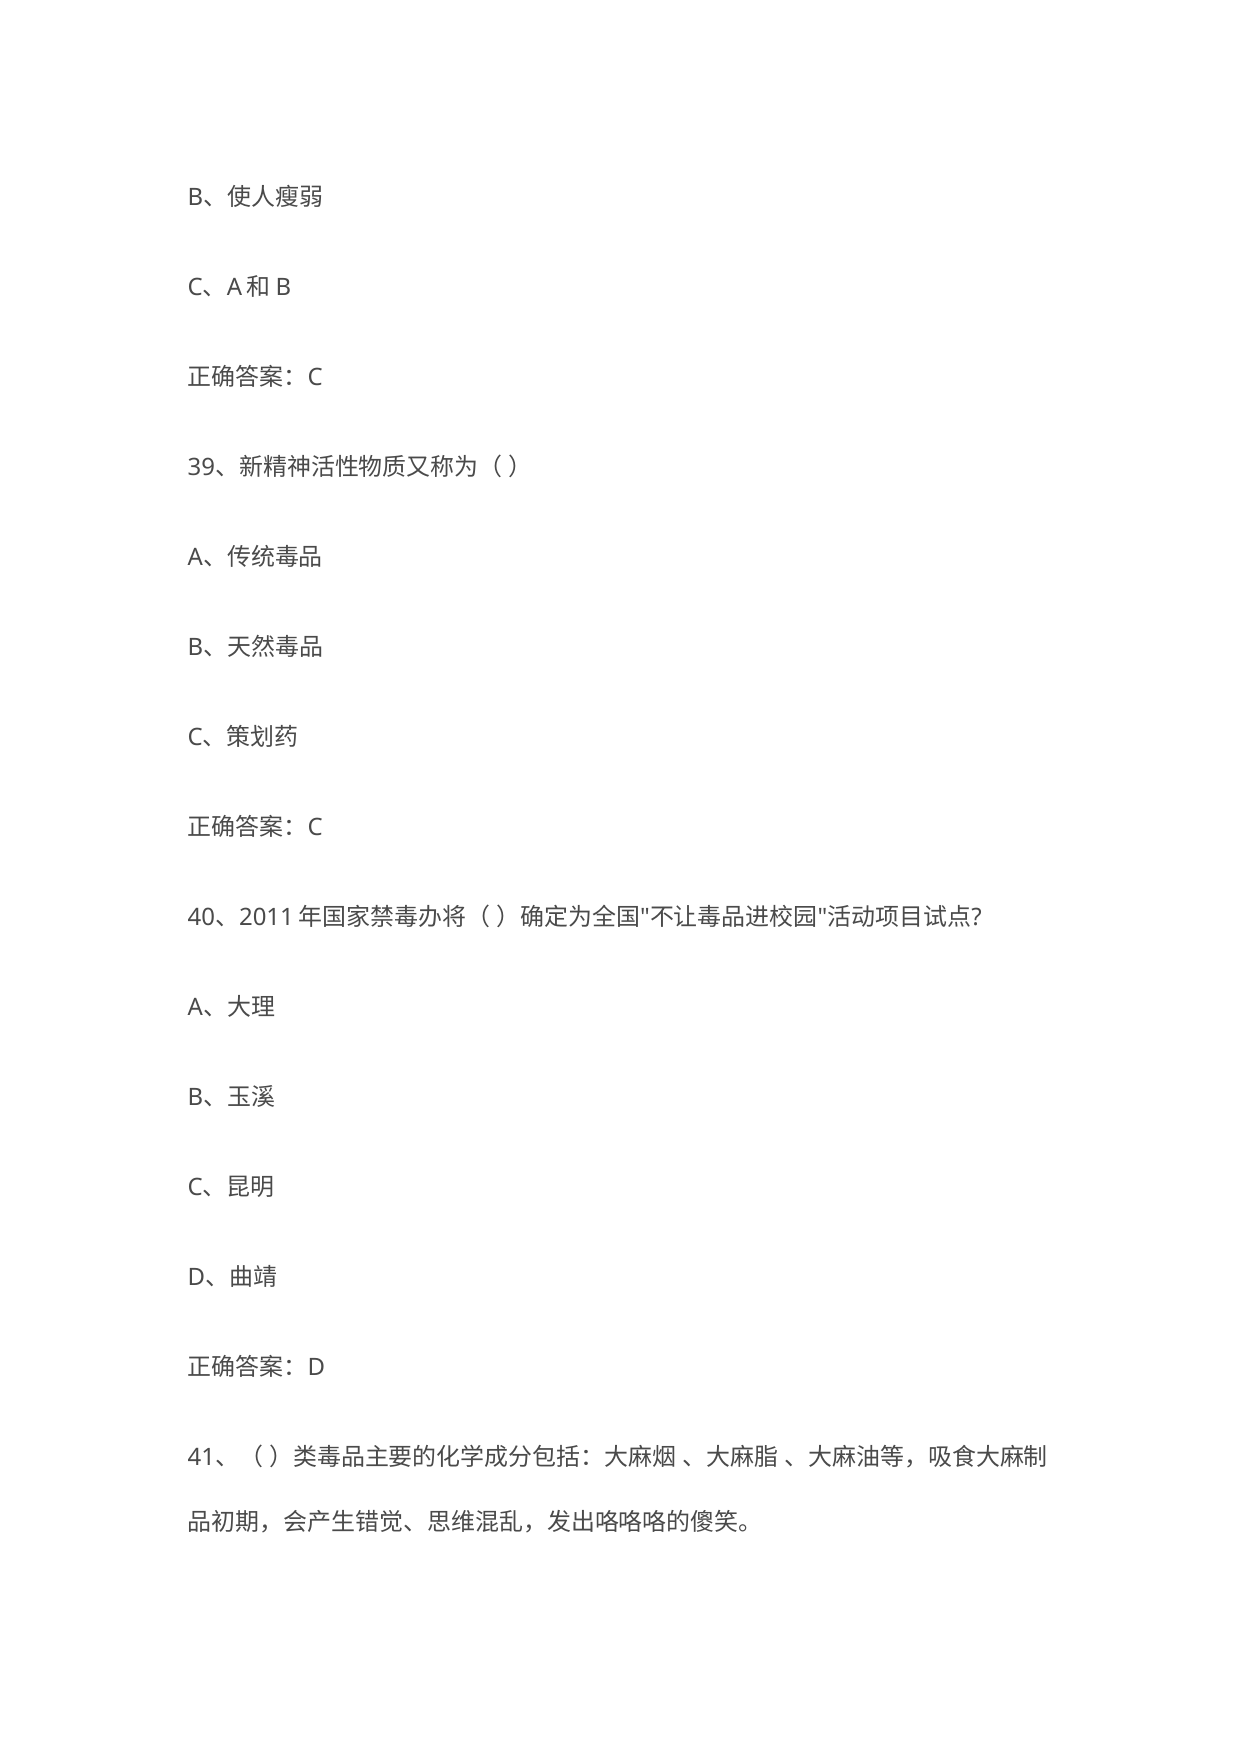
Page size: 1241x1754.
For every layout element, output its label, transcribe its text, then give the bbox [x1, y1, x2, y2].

text B、天然毒品 [187, 612, 1053, 677]
text A、大理 [187, 972, 1053, 1037]
text 40、2011年国家禁毒办将（ ）确定为全国"不让毒品进校园"活动项目试点? [187, 882, 1053, 947]
text 正确答案：D [187, 1332, 1053, 1397]
text 正确答案：C [187, 342, 1053, 407]
text B、使人瘦弱 [187, 162, 1053, 227]
text D、曲靖 [187, 1242, 1053, 1307]
text C、策划药 [187, 702, 1053, 767]
text C、A和B [187, 252, 1053, 317]
text 正确答案：C [187, 792, 1053, 857]
text A、传统毒品 [187, 522, 1053, 587]
text B、玉溪 [187, 1062, 1053, 1127]
text 39、新精神活性物质又称为（ ） [187, 432, 1053, 497]
text 41、（ ）类毒品主要的化学成分包括：大麻烟 、大麻脂 、大麻油等，吸食大麻制品初期，会产生错觉、思维混乱，发出咯咯咯的傻笑。 [187, 1422, 1053, 1552]
text C、昆明 [187, 1152, 1053, 1217]
